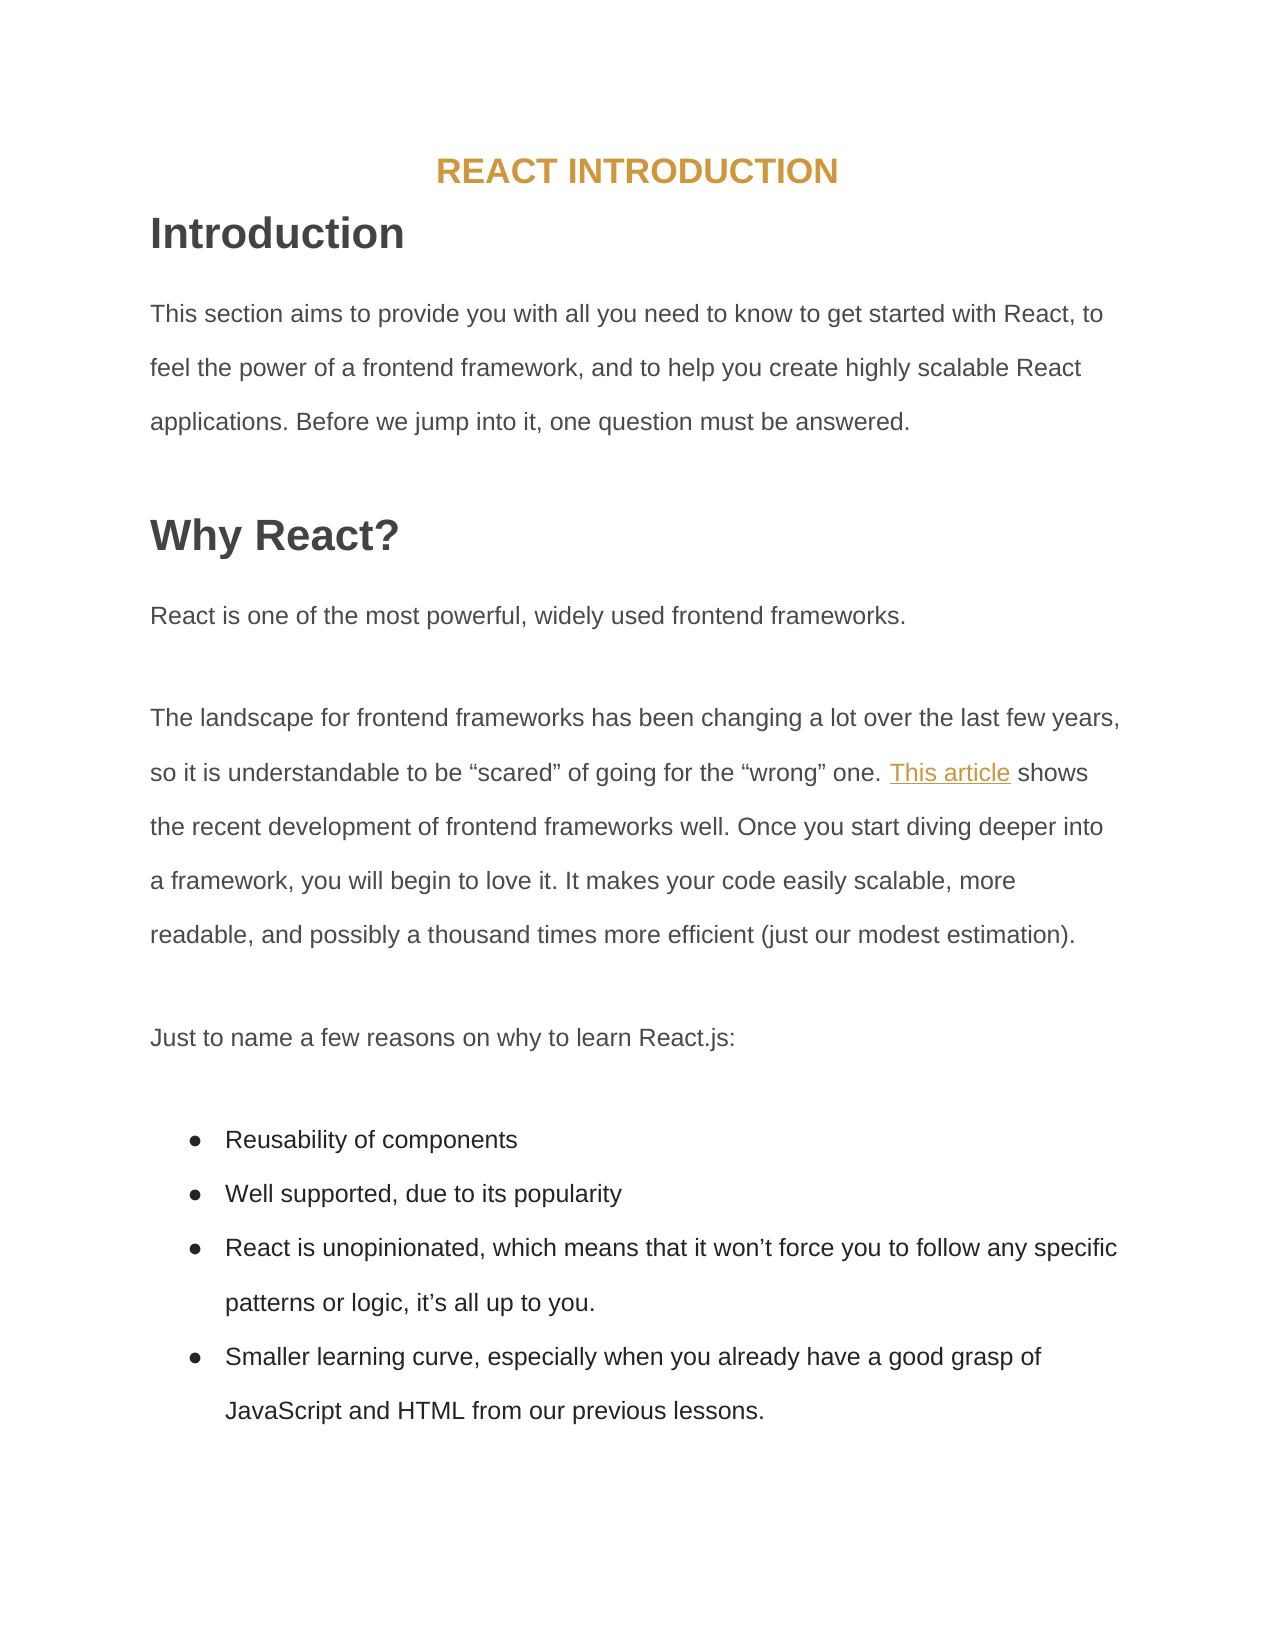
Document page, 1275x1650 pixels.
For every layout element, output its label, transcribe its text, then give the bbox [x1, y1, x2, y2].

text This section aims to provide you with all you need to know to get started with React, to feel the power of a frontend framework, and to help you create highly scalable React applications. Before we jump into it, one question must be answered. [150, 299, 1125, 436]
text React is one of the most powerful, widely used frontend frameworks. [150, 601, 1125, 630]
text Just to name a few reasons on why to learn React.js: [150, 1022, 1125, 1051]
subtitle Why React? [150, 509, 1125, 560]
list Smaller learning curve, especially when you already have a good grasp of JavaScript and HTML from our previous lessons. [187, 1342, 1125, 1425]
subtitle Introduction [150, 207, 1125, 257]
subtitle REACT INTRODUCTION [150, 150, 1125, 191]
text The landscape for frontend frameworks has been changing a lot over the last few years, so it is understandable to be “scared” of going for the “wrong” one. This article shows the recent development of frontend frameworks well. Once you start diving deeper into a framework, you will begin to love it. It makes your code easily scalable, more readable, and possibly a thousand times more efficient (just our modest estimation). [150, 703, 1125, 949]
list React is unopinionated, which means that it won’t force you to follow any specific patterns or logic, it’s all up to you. [187, 1233, 1125, 1316]
list Well supported, due to its popularity [187, 1179, 1125, 1208]
list Reusability of components [187, 1125, 1125, 1153]
